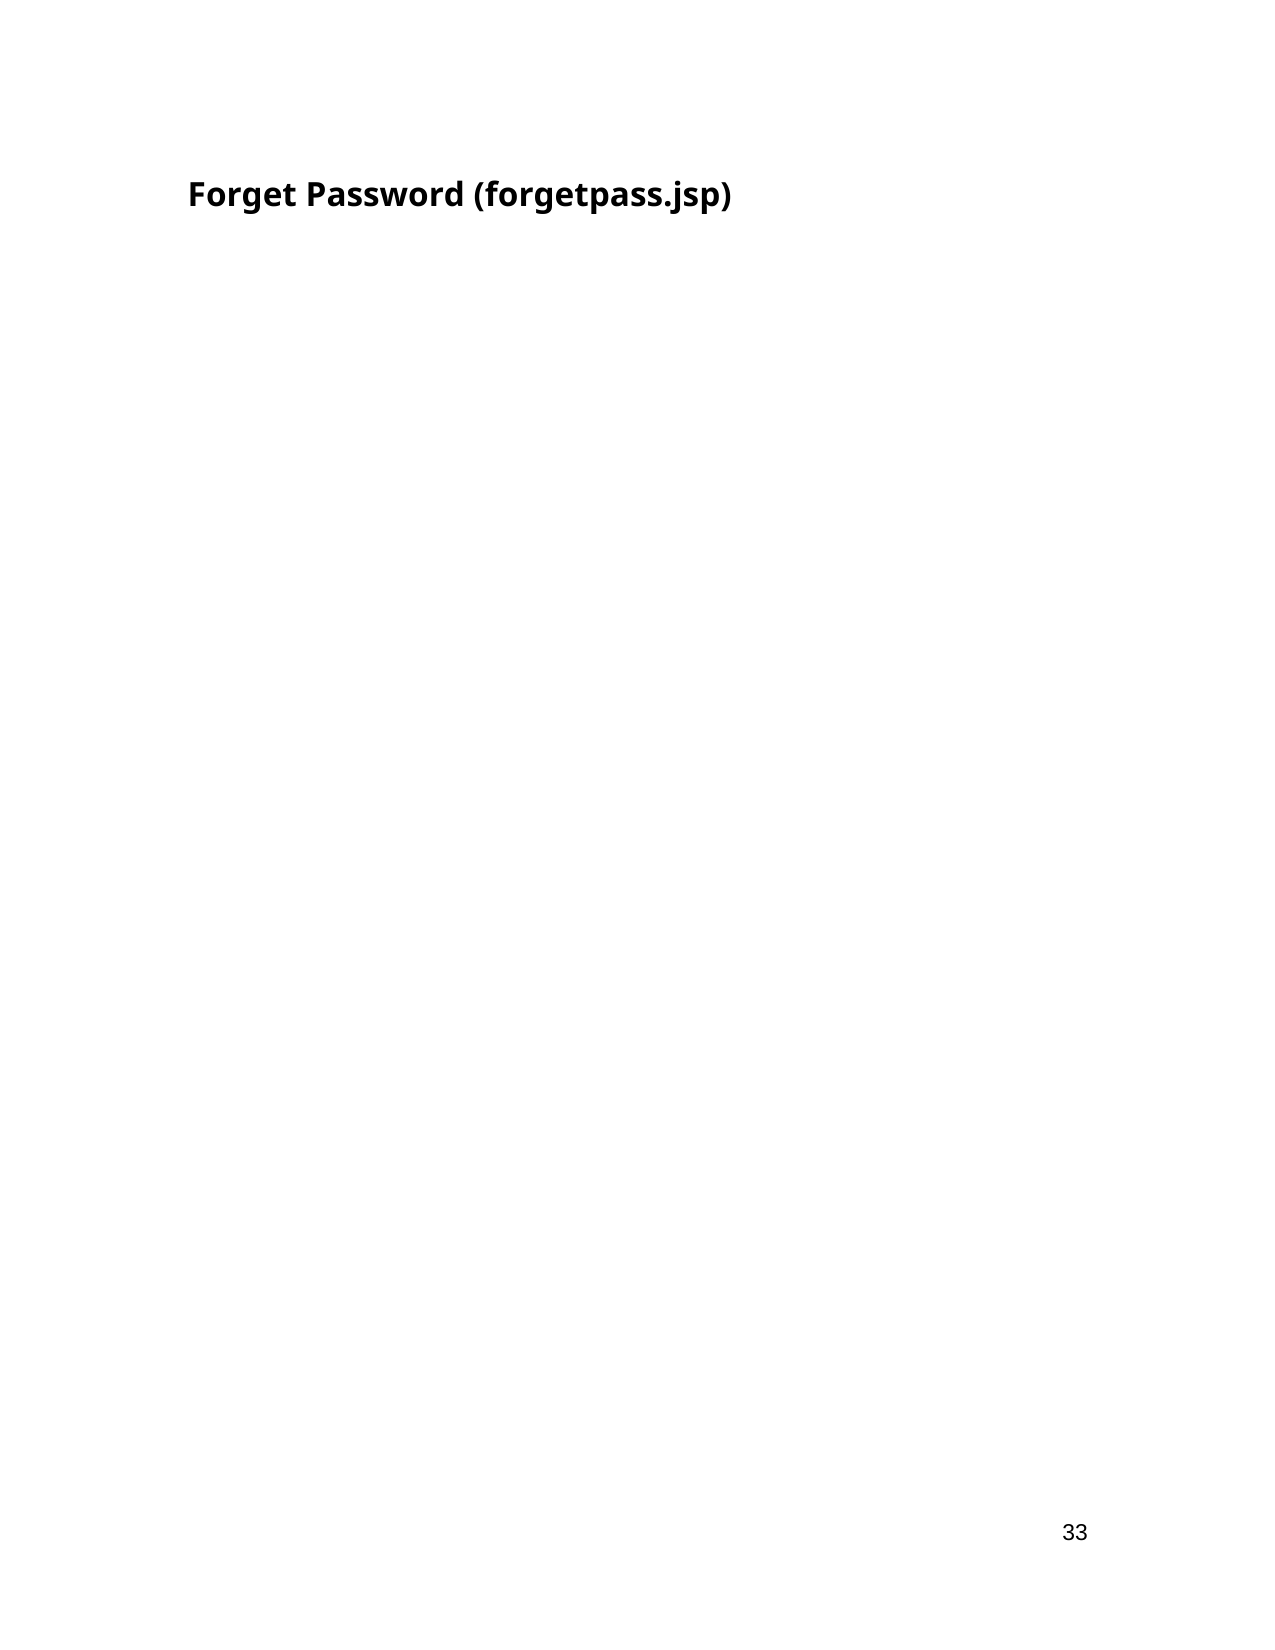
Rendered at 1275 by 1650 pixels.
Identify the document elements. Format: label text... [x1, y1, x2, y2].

subtitle Forget Password (forgetpass.jsp) [187, 171, 1087, 216]
